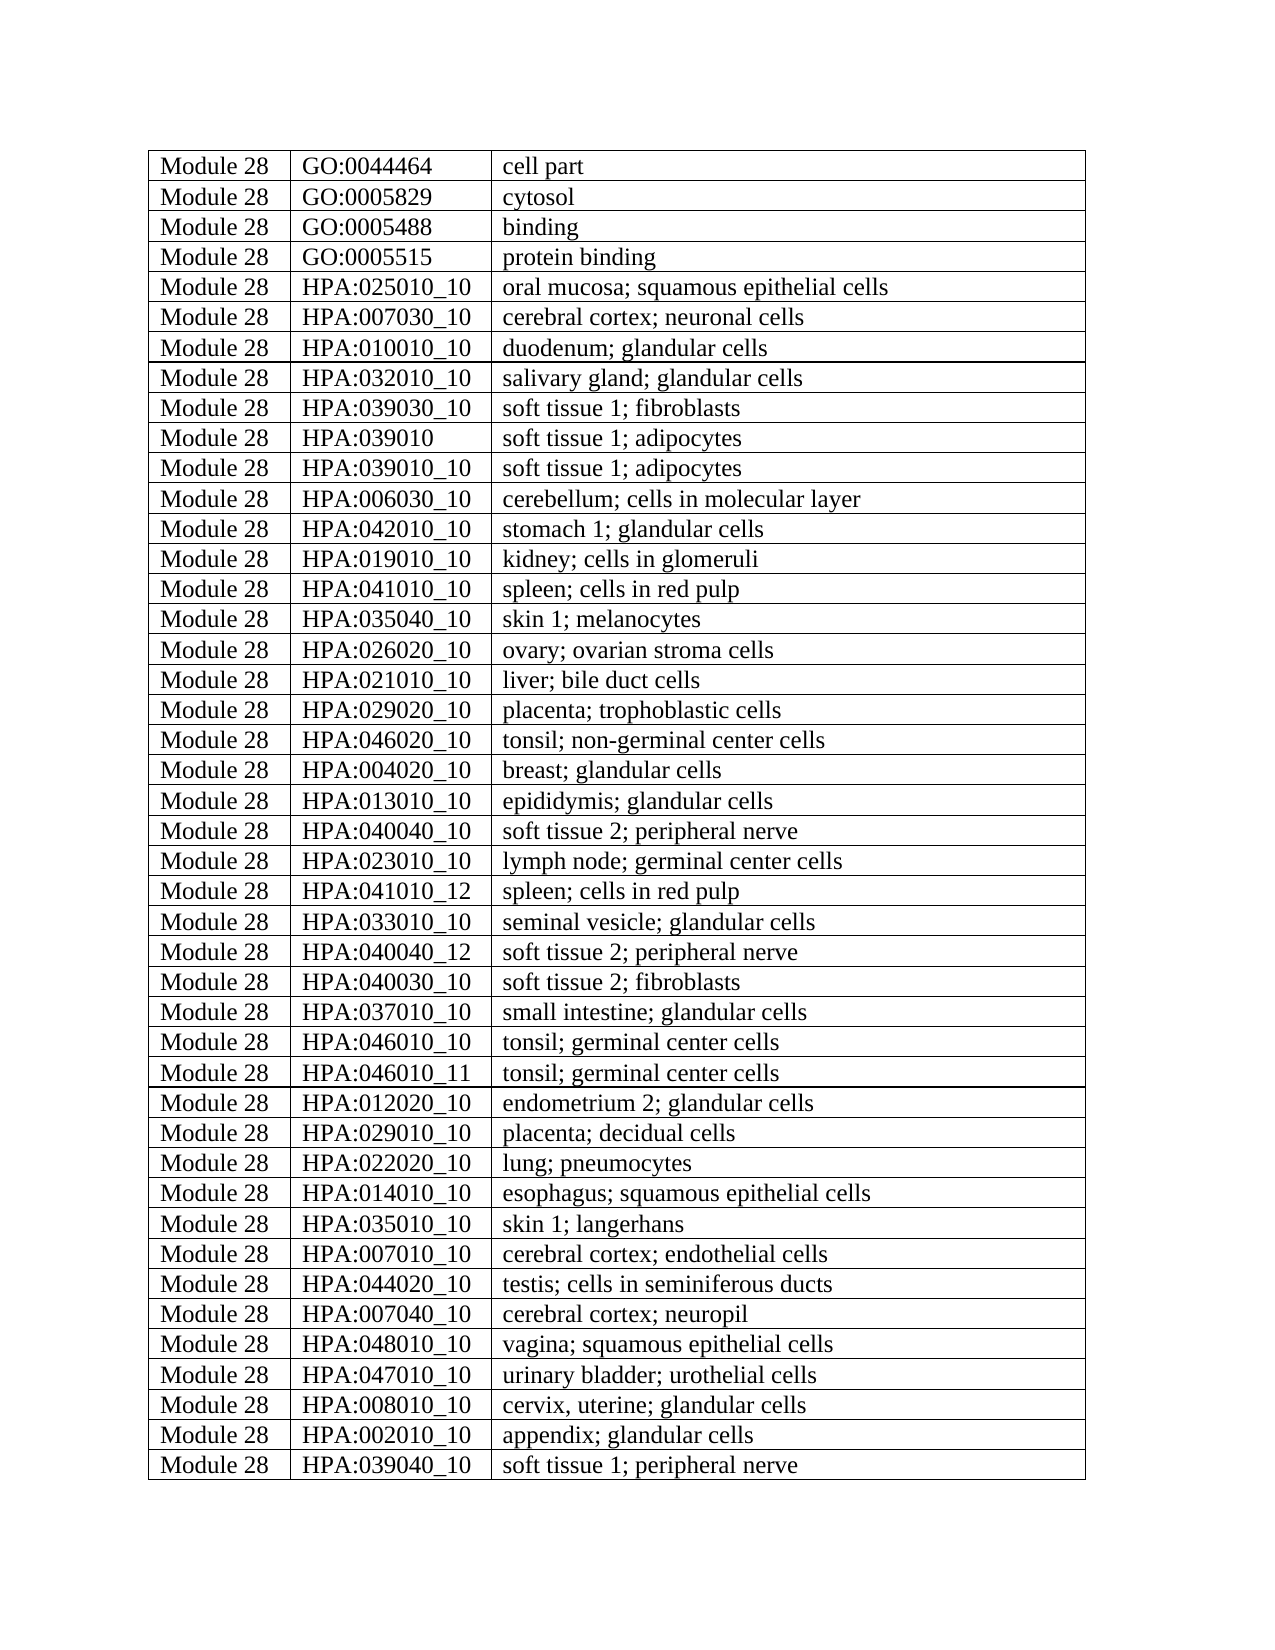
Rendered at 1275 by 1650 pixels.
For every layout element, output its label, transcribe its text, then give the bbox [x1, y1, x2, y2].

table_cell Module 28 [149, 181, 290, 210]
table_cell Module 28 [149, 483, 290, 512]
table_cell Module 28 [149, 544, 290, 573]
table_cell HPA:029020_10 [291, 695, 491, 724]
table_cell Module 28 [149, 785, 290, 814]
table_cell HPA:044020_10 [291, 1269, 491, 1298]
table_cell Module 28 [149, 272, 290, 301]
table_cell soft tissue 2; peripheral nerve [492, 816, 1085, 845]
table_cell Module 28 [149, 1239, 290, 1268]
table_cell HPA:039030_10 [291, 393, 491, 422]
table_cell HPA:040040_10 [291, 816, 491, 845]
table_cell Module 28 [149, 1299, 290, 1328]
table_cell small intestine; glandular cells [492, 997, 1085, 1026]
table_cell HPA:012020_10 [291, 1088, 491, 1117]
table_cell soft tissue 1; fibroblasts [492, 393, 1085, 422]
table_cell HPA:008010_10 [291, 1390, 491, 1419]
table_cell Module 28 [149, 1359, 290, 1388]
table_cell HPA:029010_10 [291, 1118, 491, 1147]
table_cell HPA:046010_11 [291, 1057, 491, 1086]
table_cell Module 28 [149, 967, 290, 996]
table_cell Module 28 [149, 423, 290, 452]
table_cell endometrium 2; glandular cells [492, 1088, 1085, 1117]
table_cell esophagus; squamous epithelial cells [492, 1178, 1085, 1207]
table_cell HPA:039040_10 [291, 1450, 491, 1479]
table_cell cell part [492, 151, 1085, 180]
table_cell protein binding [492, 242, 1085, 271]
table_cell Module 28 [149, 453, 290, 482]
table_cell HPA:014010_10 [291, 1178, 491, 1207]
table_cell tonsil; germinal center cells [492, 1027, 1085, 1056]
table_cell Module 28 [149, 242, 290, 271]
table_cell HPA:039010_10 [291, 453, 491, 482]
table_cell HPA:035040_10 [291, 604, 491, 633]
table_cell oral mucosa; squamous epithelial cells [492, 272, 1085, 301]
table_cell GO:0005829 [291, 181, 491, 210]
table_cell Module 28 [149, 151, 290, 180]
table_cell HPA:048010_10 [291, 1329, 491, 1358]
table_cell Module 28 [149, 906, 290, 935]
table_cell HPA:007010_10 [291, 1239, 491, 1268]
table_cell Module 28 [149, 302, 290, 331]
table_cell Module 28 [149, 1088, 290, 1117]
table_cell HPA:046010_10 [291, 1027, 491, 1056]
table_cell HPA:006030_10 [291, 483, 491, 512]
table_cell Module 28 [149, 634, 290, 663]
table_cell cytosol [492, 181, 1085, 210]
table_cell HPA:013010_10 [291, 785, 491, 814]
table_cell HPA:010010_10 [291, 332, 491, 361]
table_cell Module 28 [149, 1148, 290, 1177]
table_cell Module 28 [149, 876, 290, 905]
table_cell Module 28 [149, 846, 290, 875]
table_cell Module 28 [149, 1027, 290, 1056]
table_cell cerebral cortex; endothelial cells [492, 1239, 1085, 1268]
table_cell HPA:021010_10 [291, 665, 491, 694]
table_cell Module 28 [149, 936, 290, 966]
table_cell soft tissue 2; fibroblasts [492, 967, 1085, 996]
table_cell Module 28 [149, 1390, 290, 1419]
table_cell Module 28 [149, 1118, 290, 1147]
table_cell tonsil; non-germinal center cells [492, 725, 1085, 754]
table_cell cerebral cortex; neuropil [492, 1299, 1085, 1328]
table_cell Module 28 [149, 816, 290, 845]
table_cell Module 28 [149, 1420, 290, 1449]
table_cell HPA:023010_10 [291, 846, 491, 875]
table_cell appendix; glandular cells [492, 1420, 1085, 1449]
table_cell ovary; ovarian stroma cells [492, 634, 1085, 663]
table_cell Module 28 [149, 725, 290, 754]
table_cell soft tissue 1; peripheral nerve [492, 1450, 1085, 1479]
table_cell HPA:042010_10 [291, 514, 491, 543]
table_cell soft tissue 2; peripheral nerve [492, 936, 1085, 966]
table_cell Module 28 [149, 514, 290, 543]
table_cell spleen; cells in red pulp [492, 876, 1085, 905]
table_cell urinary bladder; urothelial cells [492, 1359, 1085, 1388]
table_cell HPA:026020_10 [291, 634, 491, 663]
table_cell Module 28 [149, 604, 290, 633]
table_cell HPA:035010_10 [291, 1208, 491, 1237]
table_cell HPA:004020_10 [291, 755, 491, 784]
table_cell Module 28 [149, 695, 290, 724]
table_cell HPA:007040_10 [291, 1299, 491, 1328]
table_cell salivary gland; glandular cells [492, 363, 1085, 392]
table_cell Module 28 [149, 1450, 290, 1479]
table_cell HPA:046020_10 [291, 725, 491, 754]
table_cell HPA:039010 [291, 423, 491, 452]
table_cell Module 28 [149, 1329, 290, 1358]
table_cell stomach 1; glandular cells [492, 514, 1085, 543]
table_cell epididymis; glandular cells [492, 785, 1085, 814]
table_cell HPA:022020_10 [291, 1148, 491, 1177]
table_cell skin 1; langerhans [492, 1208, 1085, 1237]
table_cell Module 28 [149, 1057, 290, 1086]
table_cell HPA:007030_10 [291, 302, 491, 331]
table_cell cervix, uterine; glandular cells [492, 1390, 1085, 1419]
table_cell seminal vesicle; glandular cells [492, 906, 1085, 935]
table_cell Module 28 [149, 393, 290, 422]
table_cell Module 28 [149, 1178, 290, 1207]
table_cell HPA:041010_12 [291, 876, 491, 905]
table_cell placenta; trophoblastic cells [492, 695, 1085, 724]
table_cell HPA:002010_10 [291, 1420, 491, 1449]
table_cell breast; glandular cells [492, 755, 1085, 784]
table_cell Module 28 [149, 363, 290, 392]
table_cell duodenum; glandular cells [492, 332, 1085, 361]
table_cell Module 28 [149, 211, 290, 241]
table_cell HPA:037010_10 [291, 997, 491, 1026]
table_cell HPA:041010_10 [291, 574, 491, 603]
table_cell skin 1; melanocytes [492, 604, 1085, 633]
table_cell HPA:019010_10 [291, 544, 491, 573]
table_cell testis; cells in seminiferous ducts [492, 1269, 1085, 1298]
table_cell HPA:040030_10 [291, 967, 491, 996]
table_cell GO:0005515 [291, 242, 491, 271]
table_cell soft tissue 1; adipocytes [492, 423, 1085, 452]
table_cell HPA:032010_10 [291, 363, 491, 392]
table_cell spleen; cells in red pulp [492, 574, 1085, 603]
table_cell Module 28 [149, 1208, 290, 1237]
table_cell liver; bile duct cells [492, 665, 1085, 694]
table_cell lung; pneumocytes [492, 1148, 1085, 1177]
table_cell HPA:047010_10 [291, 1359, 491, 1388]
table_cell lymph node; germinal center cells [492, 846, 1085, 875]
table_cell HPA:040040_12 [291, 936, 491, 966]
table_cell GO:0005488 [291, 211, 491, 241]
table_cell Module 28 [149, 574, 290, 603]
table_cell Module 28 [149, 1269, 290, 1298]
table_cell cerebral cortex; neuronal cells [492, 302, 1085, 331]
table_cell soft tissue 1; adipocytes [492, 453, 1085, 482]
table_cell Module 28 [149, 665, 290, 694]
table_cell Module 28 [149, 332, 290, 361]
table_cell binding [492, 211, 1085, 241]
table_cell vagina; squamous epithelial cells [492, 1329, 1085, 1358]
table_cell tonsil; germinal center cells [492, 1057, 1085, 1086]
table_cell Module 28 [149, 755, 290, 784]
table_cell kidney; cells in glomeruli [492, 544, 1085, 573]
table_cell cerebellum; cells in molecular layer [492, 483, 1085, 512]
table_cell HPA:025010_10 [291, 272, 491, 301]
table_cell placenta; decidual cells [492, 1118, 1085, 1147]
table_cell Module 28 [149, 997, 290, 1026]
table_cell HPA:033010_10 [291, 906, 491, 935]
table_cell GO:0044464 [291, 151, 491, 180]
